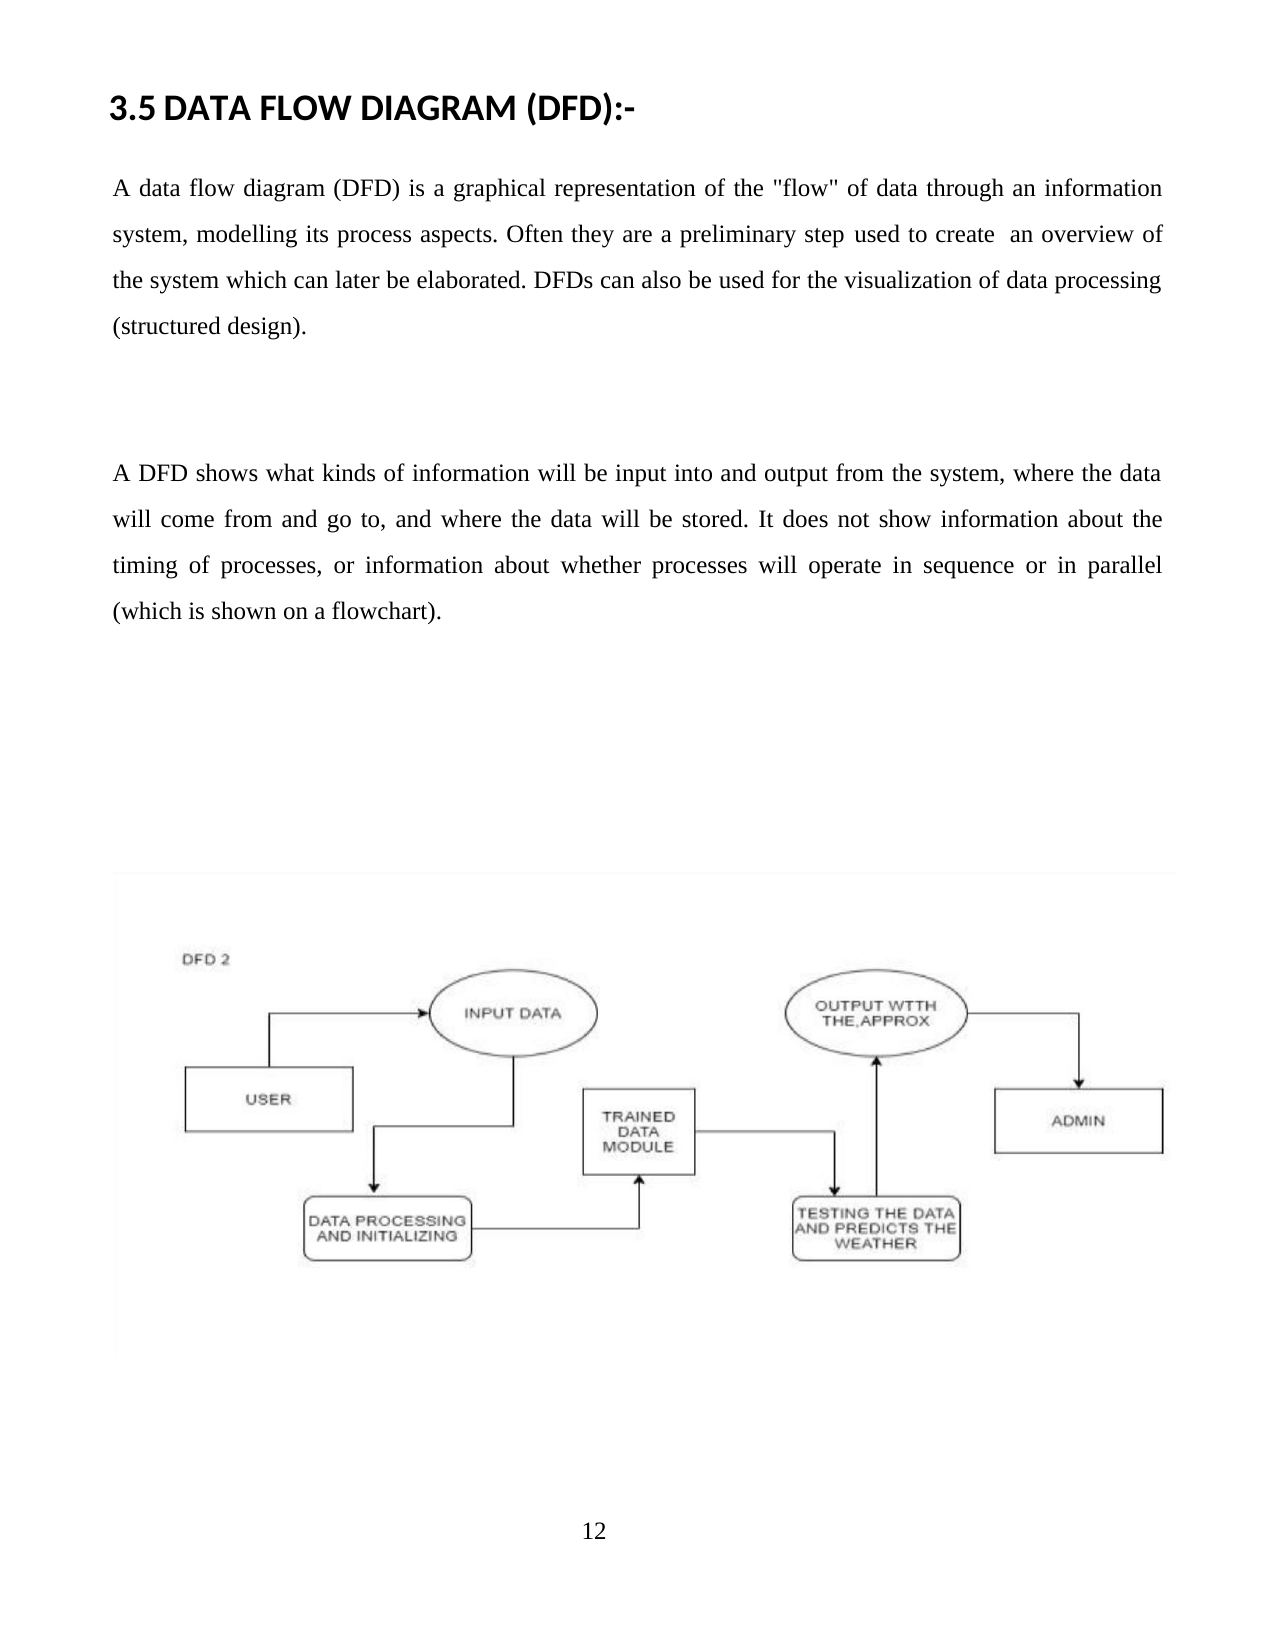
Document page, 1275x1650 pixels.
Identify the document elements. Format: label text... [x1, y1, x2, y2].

text A data flow diagram (DFD) is a graphical representation of the "flow" of data through an information system, modelling its process aspects. Often they are a preliminary step used to create an overview of the system which can later be elaborated. DFDs can also be used for the visualization of data processing (structured design). [112, 173, 1163, 340]
subtitle DATA FLOW DIAGRAM (DFD):- [108, 84, 1198, 130]
picture [112, 872, 1178, 1359]
text A DFD shows what kinds of information will be input into and output from the system, where the data will come from and go to, and where the data will be stored. It does not show information about the timing of processes, or information about whether processes will operate in sequence or in parallel (which is shown on a flowchart). [112, 458, 1163, 625]
text 12 [331, 1516, 857, 1544]
